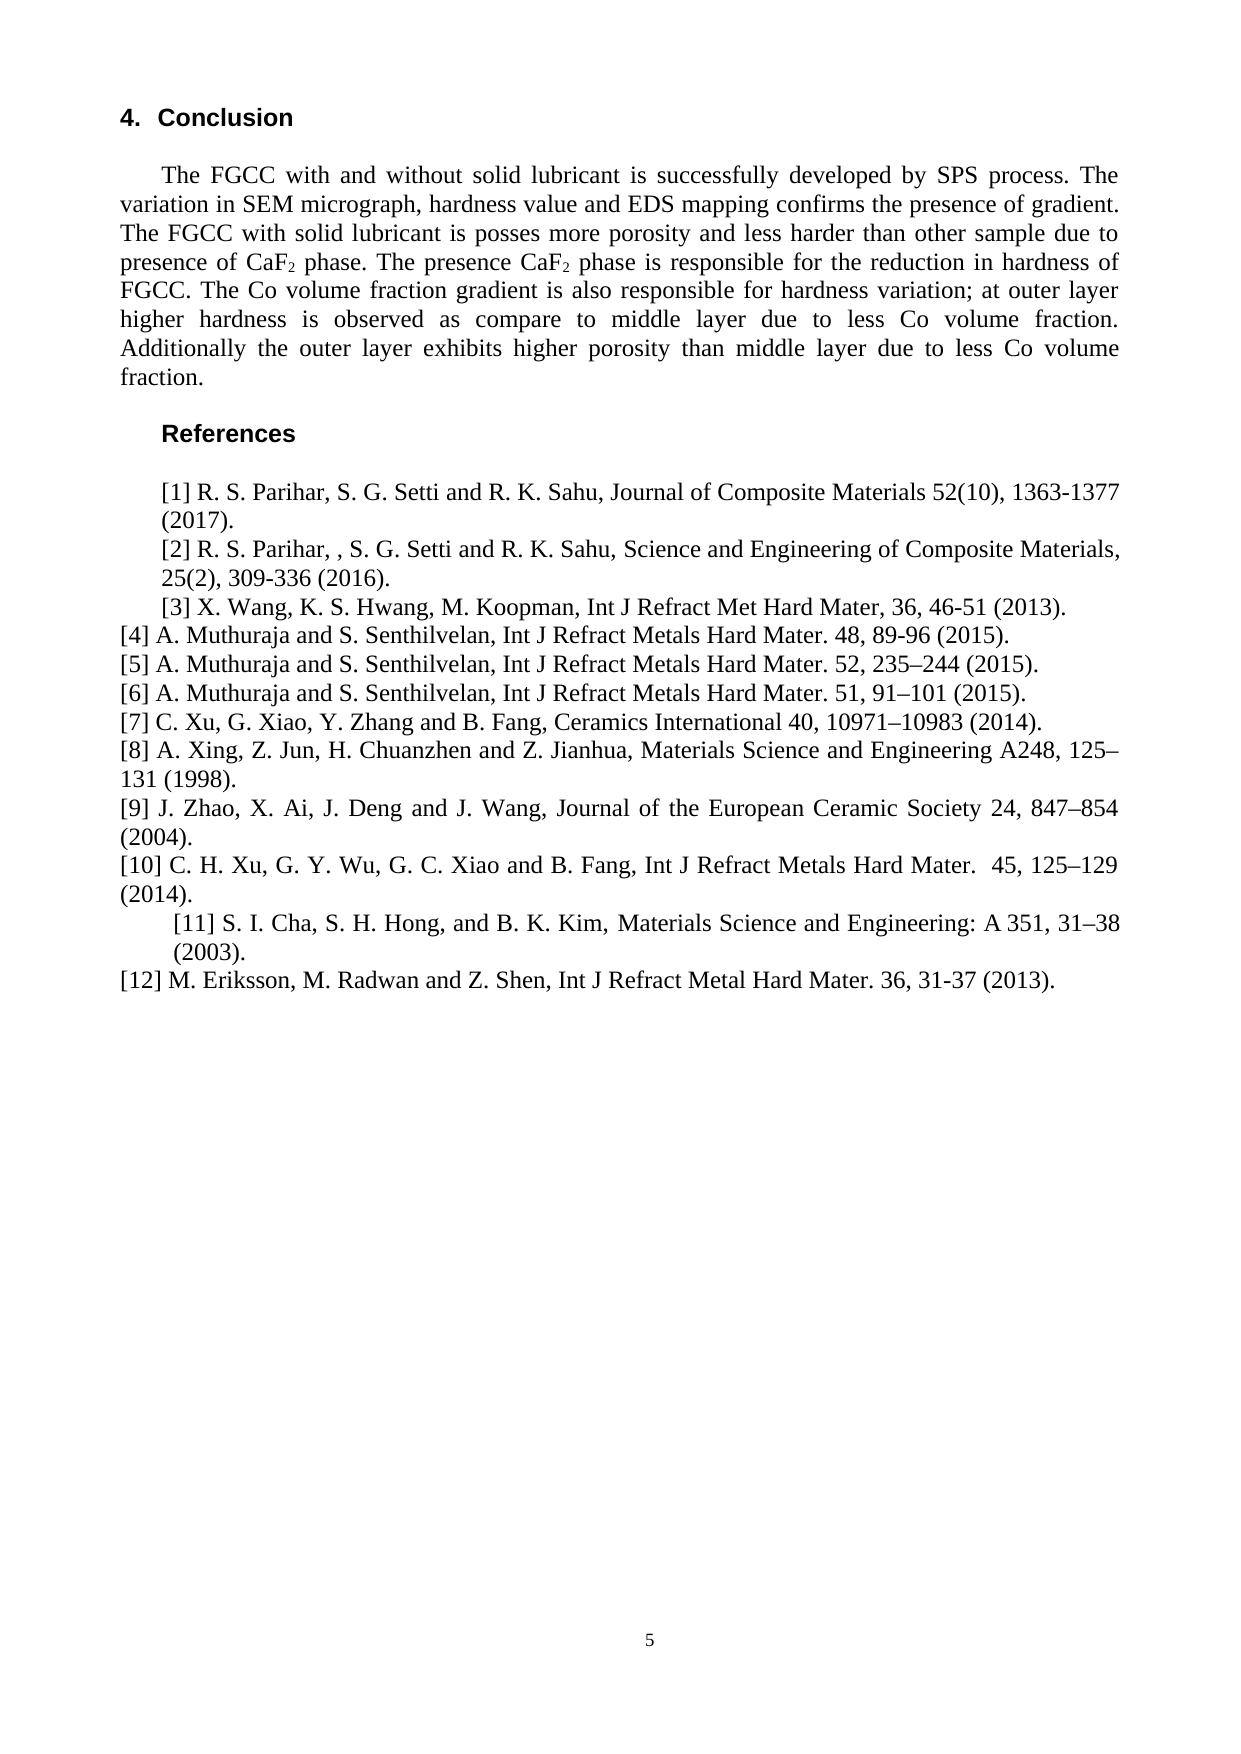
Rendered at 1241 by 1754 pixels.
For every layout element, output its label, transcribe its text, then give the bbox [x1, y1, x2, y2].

text [12] M. Eriksson, M. Radwan and Z. Shen, Int J Refract Metal Hard Mater. 36, 31-37 (2013). [120, 966, 1120, 994]
text [4] A. Muthuraja and S. Senthilvelan, Int J Refract Metals Hard Mater. 48, 89-96 (2015). [120, 621, 1120, 649]
text [2] R. S. Parihar, , S. G. Setti and R. K. Sahu, Science and Engineering of Composite Materials, 25(2), 309-336 (2016). [161, 534, 1120, 592]
text [11] S. I. Cha, S. H. Hong, and B. K. Kim, Materials Science and Engineering: A 351, 31–38 (2003). [173, 908, 1120, 966]
text [7] C. Xu, G. Xiao, Y. Zhang and B. Fang, Ceramics International 40, 10971–10983 (2014). [120, 707, 1120, 736]
text References [120, 419, 1120, 448]
text [3] X. Wang, K. S. Hwang, M. Koopman, Int J Refract Met Hard Mater, 36, 46-51 (2013). [161, 592, 1120, 621]
text [6] A. Muthuraja and S. Senthilvelan, Int J Refract Metals Hard Mater. 51, 91–101 (2015). [120, 678, 1120, 707]
text The FGCC with and without solid lubricant is successfully developed by SPS process. The variation in SEM micrograph, hardness value and EDS mapping confirms the presence of gradient. The FGCC with solid lubricant is posses more porosity and less harder than other sample due to presence of CaF2 phase. The presence CaF2 phase is responsible for the reduction in hardness of FGCC. The Co volume fraction gradient is also responsible for hardness variation; at outer layer higher hardness is observed as compare to middle layer due to less Co volume fraction. Additionally the outer layer exhibits higher porosity than middle layer due to less Co volume fraction. [120, 161, 1120, 391]
text [9] J. Zhao, X. Ai, J. Deng and J. Wang, Journal of the European Ceramic Society 24, 847–854 (2004). [120, 793, 1120, 851]
text [5] A. Muthuraja and S. Senthilvelan, Int J Refract Metals Hard Mater. 52, 235–244 (2015). [120, 649, 1120, 678]
text [10] C. H. Xu, G. Y. Wu, G. C. Xiao and B. Fang, Int J Refract Metals Hard Mater. 45, 125–129 (2014). [120, 851, 1120, 908]
text [1] R. S. Parihar, S. G. Setti and R. K. Sahu, Journal of Composite Materials 52(10), 1363-1377 (2017). [161, 477, 1120, 534]
list Conclusion [120, 103, 1120, 132]
text [8] A. Xing, Z. Jun, H. Chuanzhen and Z. Jianhua, Materials Science and Engineering A248, 125–131 (1998). [120, 736, 1120, 793]
